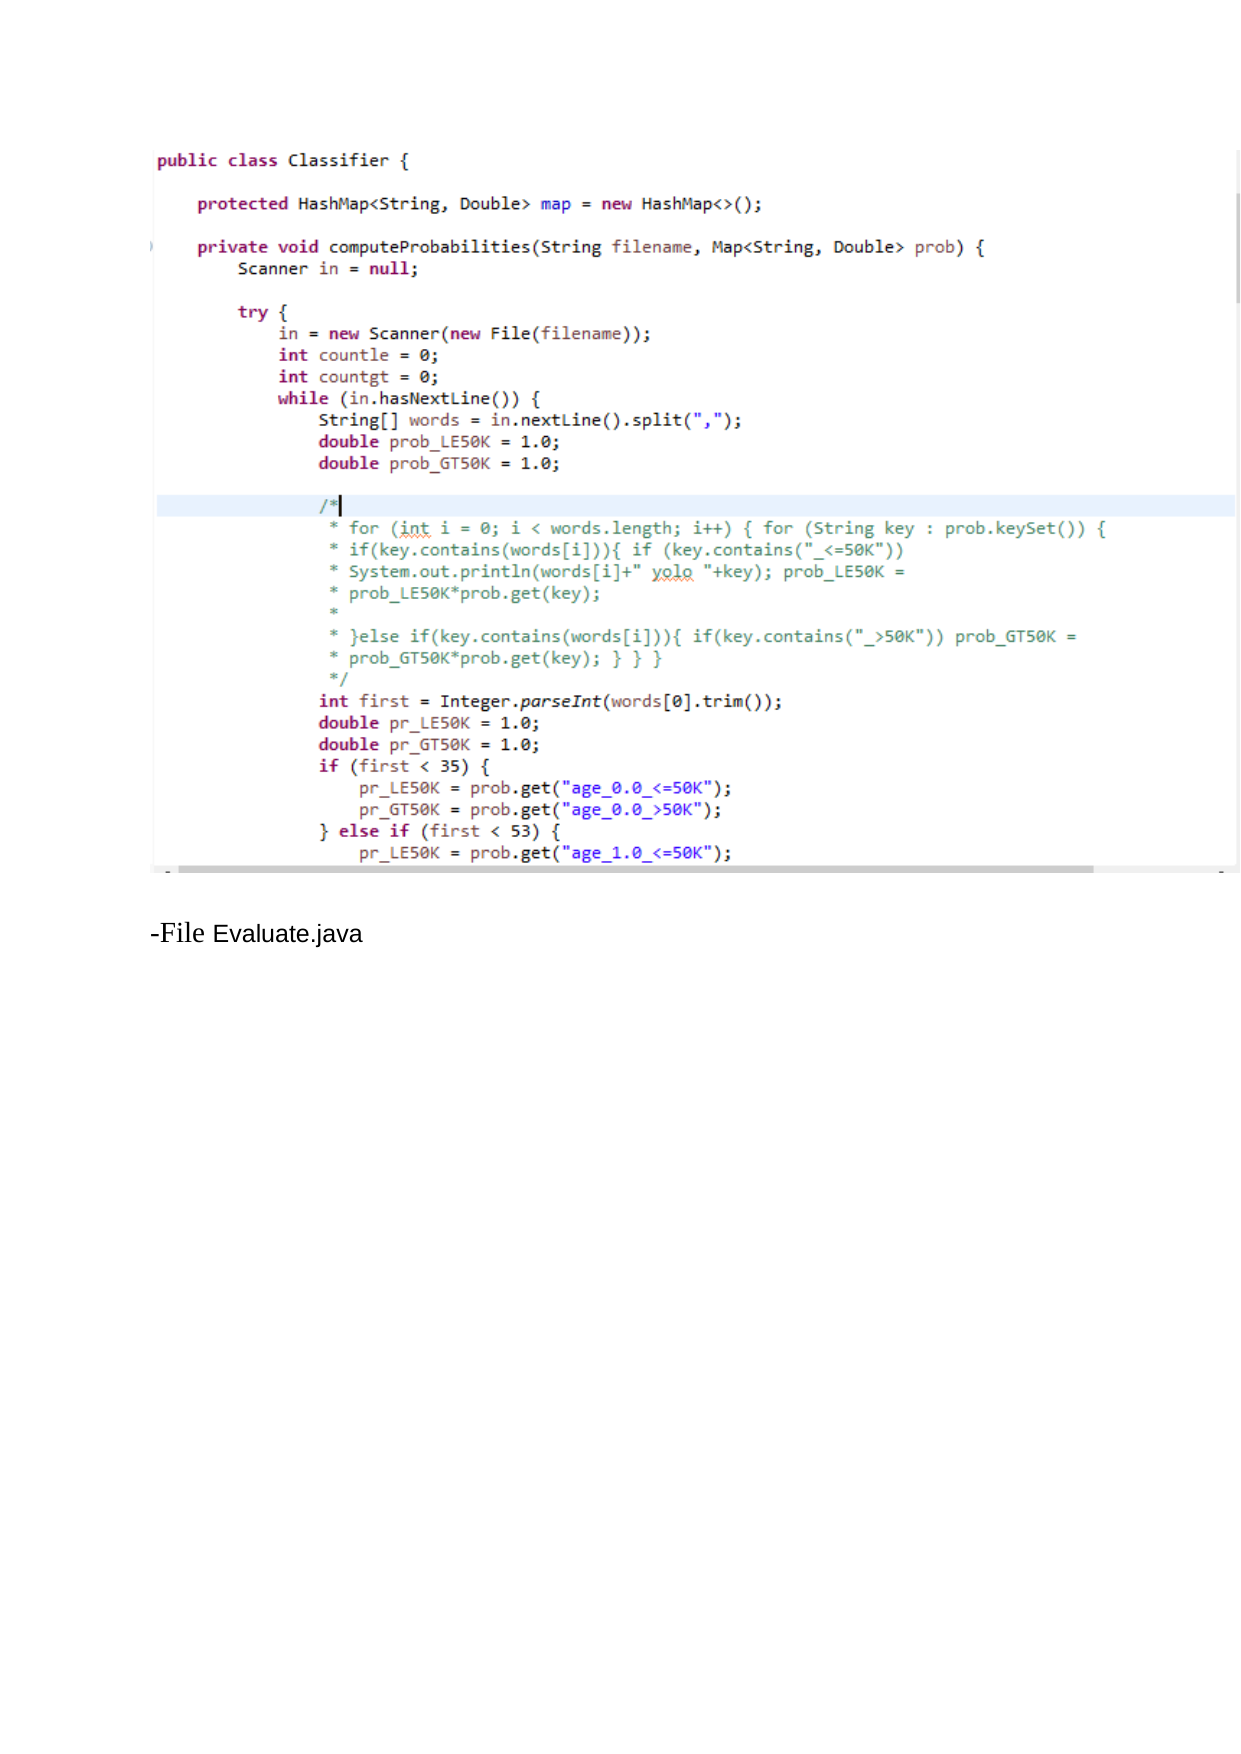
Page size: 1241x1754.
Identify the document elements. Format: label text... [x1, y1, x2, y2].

picture [150, 150, 1241, 873]
text -File Evaluate.java [150, 915, 1240, 949]
